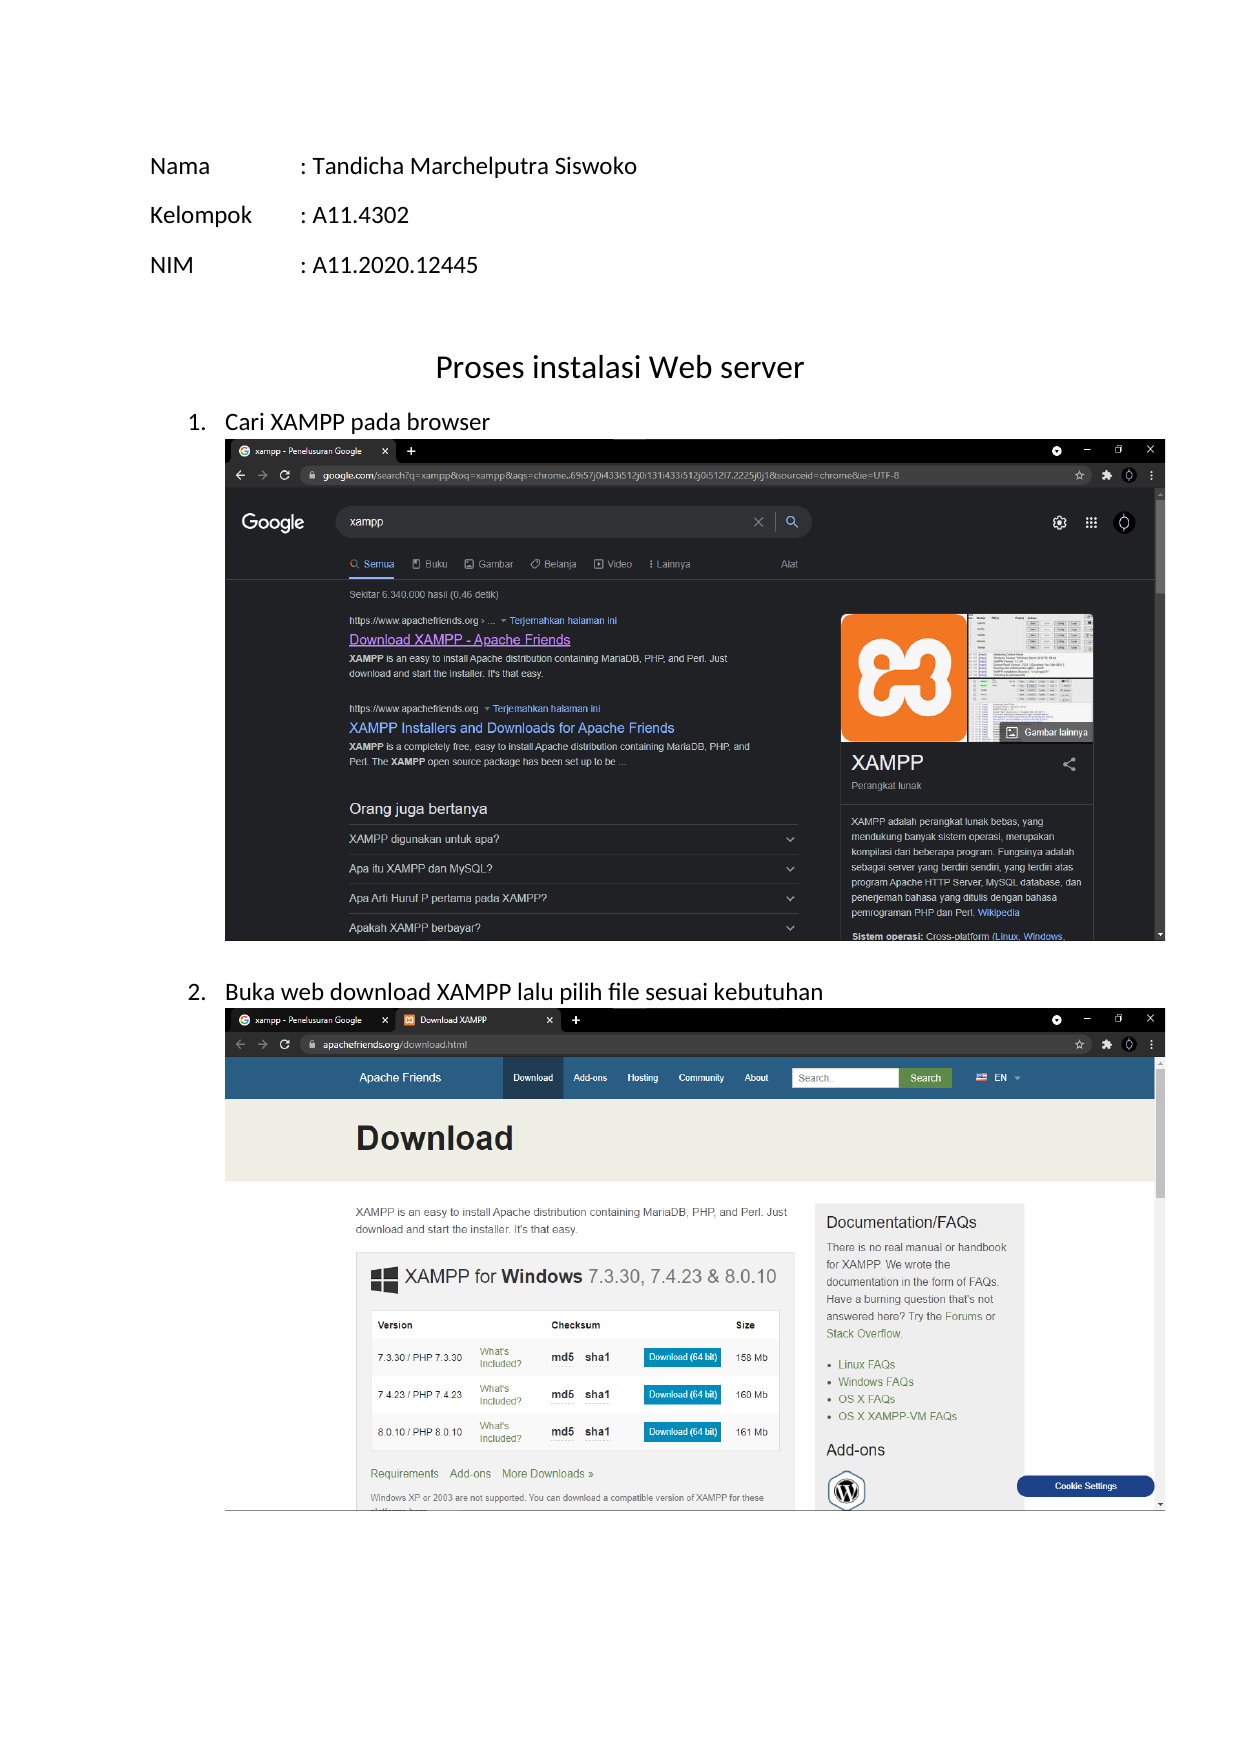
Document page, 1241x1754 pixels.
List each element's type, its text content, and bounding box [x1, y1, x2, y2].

picture [225, 439, 1166, 941]
list Buka web download XAMPP lalu pilih file sesuai kebutuhan [187, 976, 1090, 1007]
text Proses instalasi Web server [150, 346, 1090, 386]
list Cari XAMPP pada browser [187, 406, 1090, 437]
picture [225, 1008, 1166, 1511]
text Nama : Tandicha Marchelputra Siswoko [150, 150, 1090, 181]
text Kelompok : A11.4302 [150, 199, 1090, 230]
text NIM : A11.2020.12445 [150, 249, 1090, 280]
